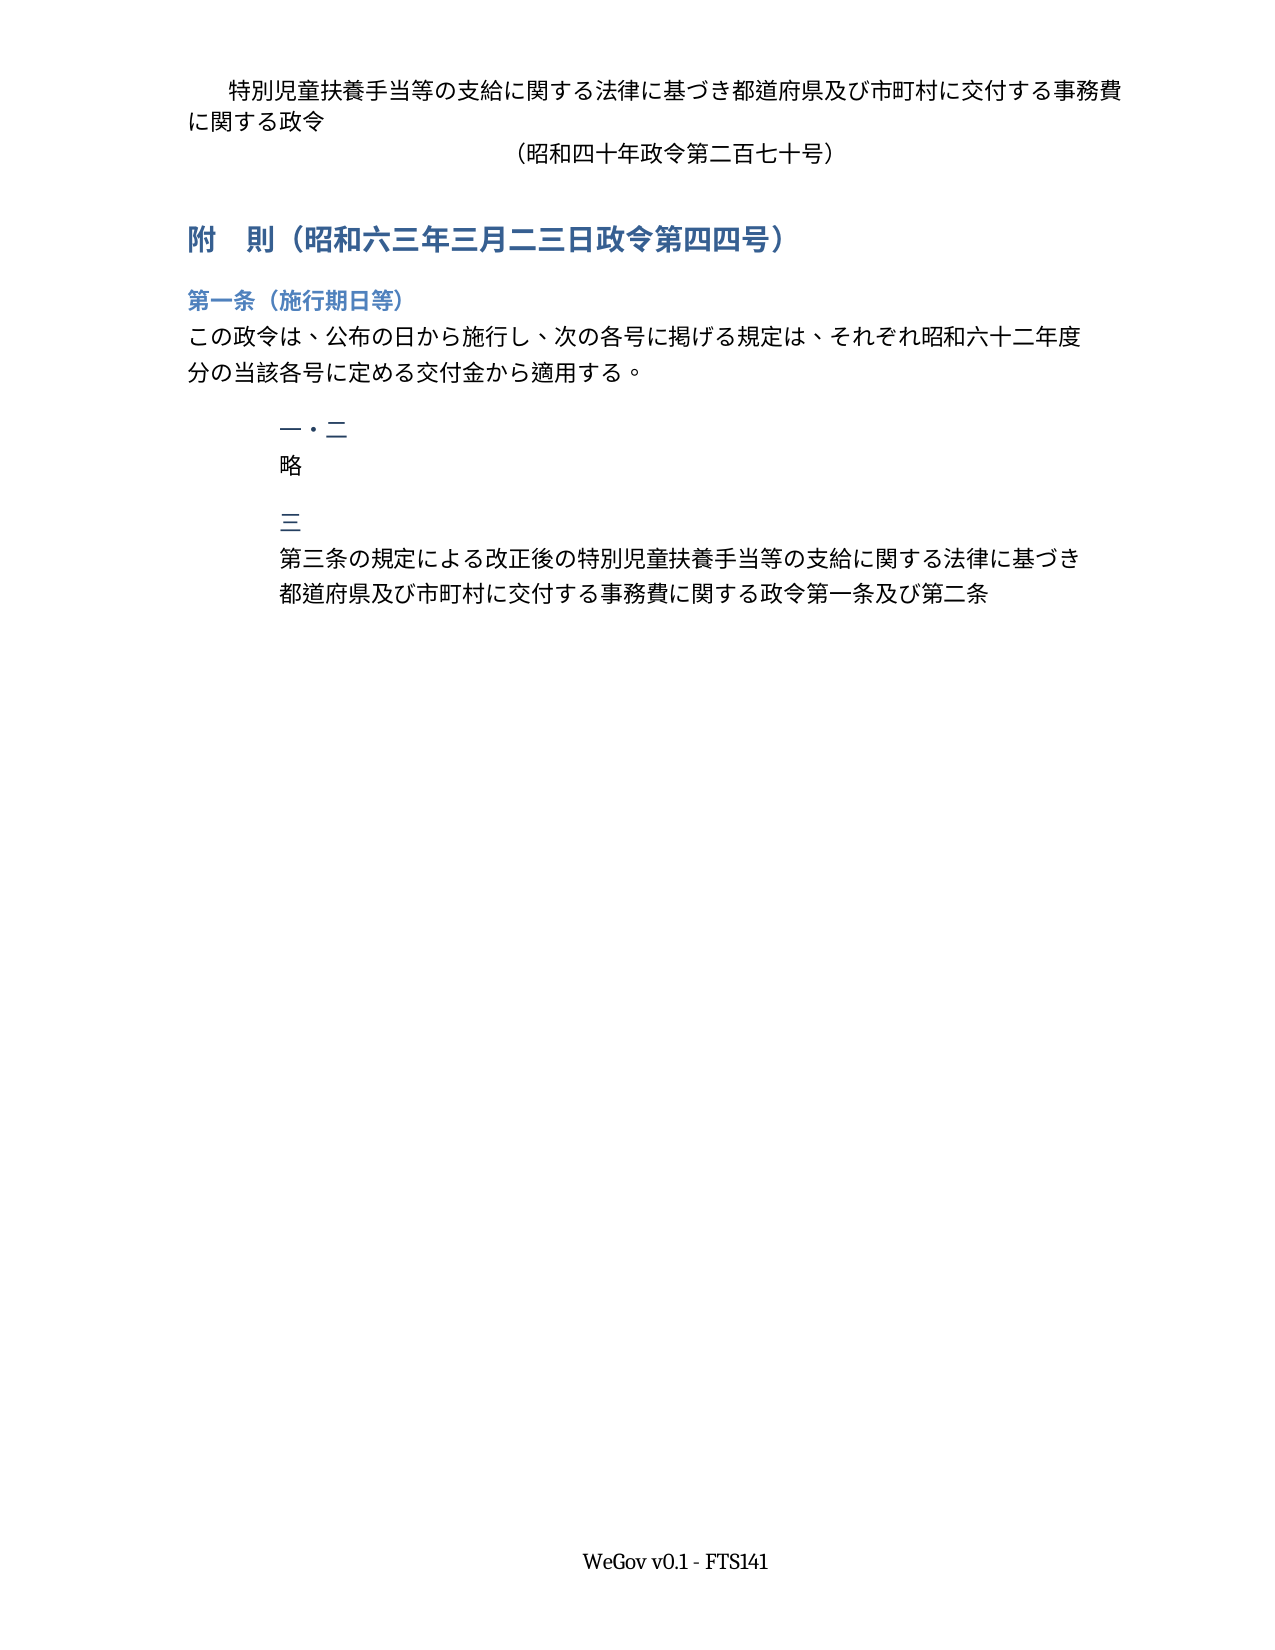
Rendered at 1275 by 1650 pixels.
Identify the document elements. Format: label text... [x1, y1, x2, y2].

text 略 [279, 450, 1087, 481]
subtitle 三 [279, 507, 1087, 538]
subtitle 一・二 [279, 414, 1087, 445]
subtitle 第一条（施行期日等） [187, 285, 1087, 316]
text 第三条の規定による改正後の特別児童扶養手当等の支給に関する法律に基づき都道府県及び市町村に交付する事務費に関する政令第一条及び第二条 [279, 542, 1087, 610]
subtitle 附 則（昭和六三年三月二三日政令第四四号） [187, 219, 1087, 258]
text この政令は、公布の日から施行し、次の各号に掲げる規定は、それぞれ昭和六十二年度分の当該各号に定める交付金から適用する。 [187, 321, 1087, 388]
